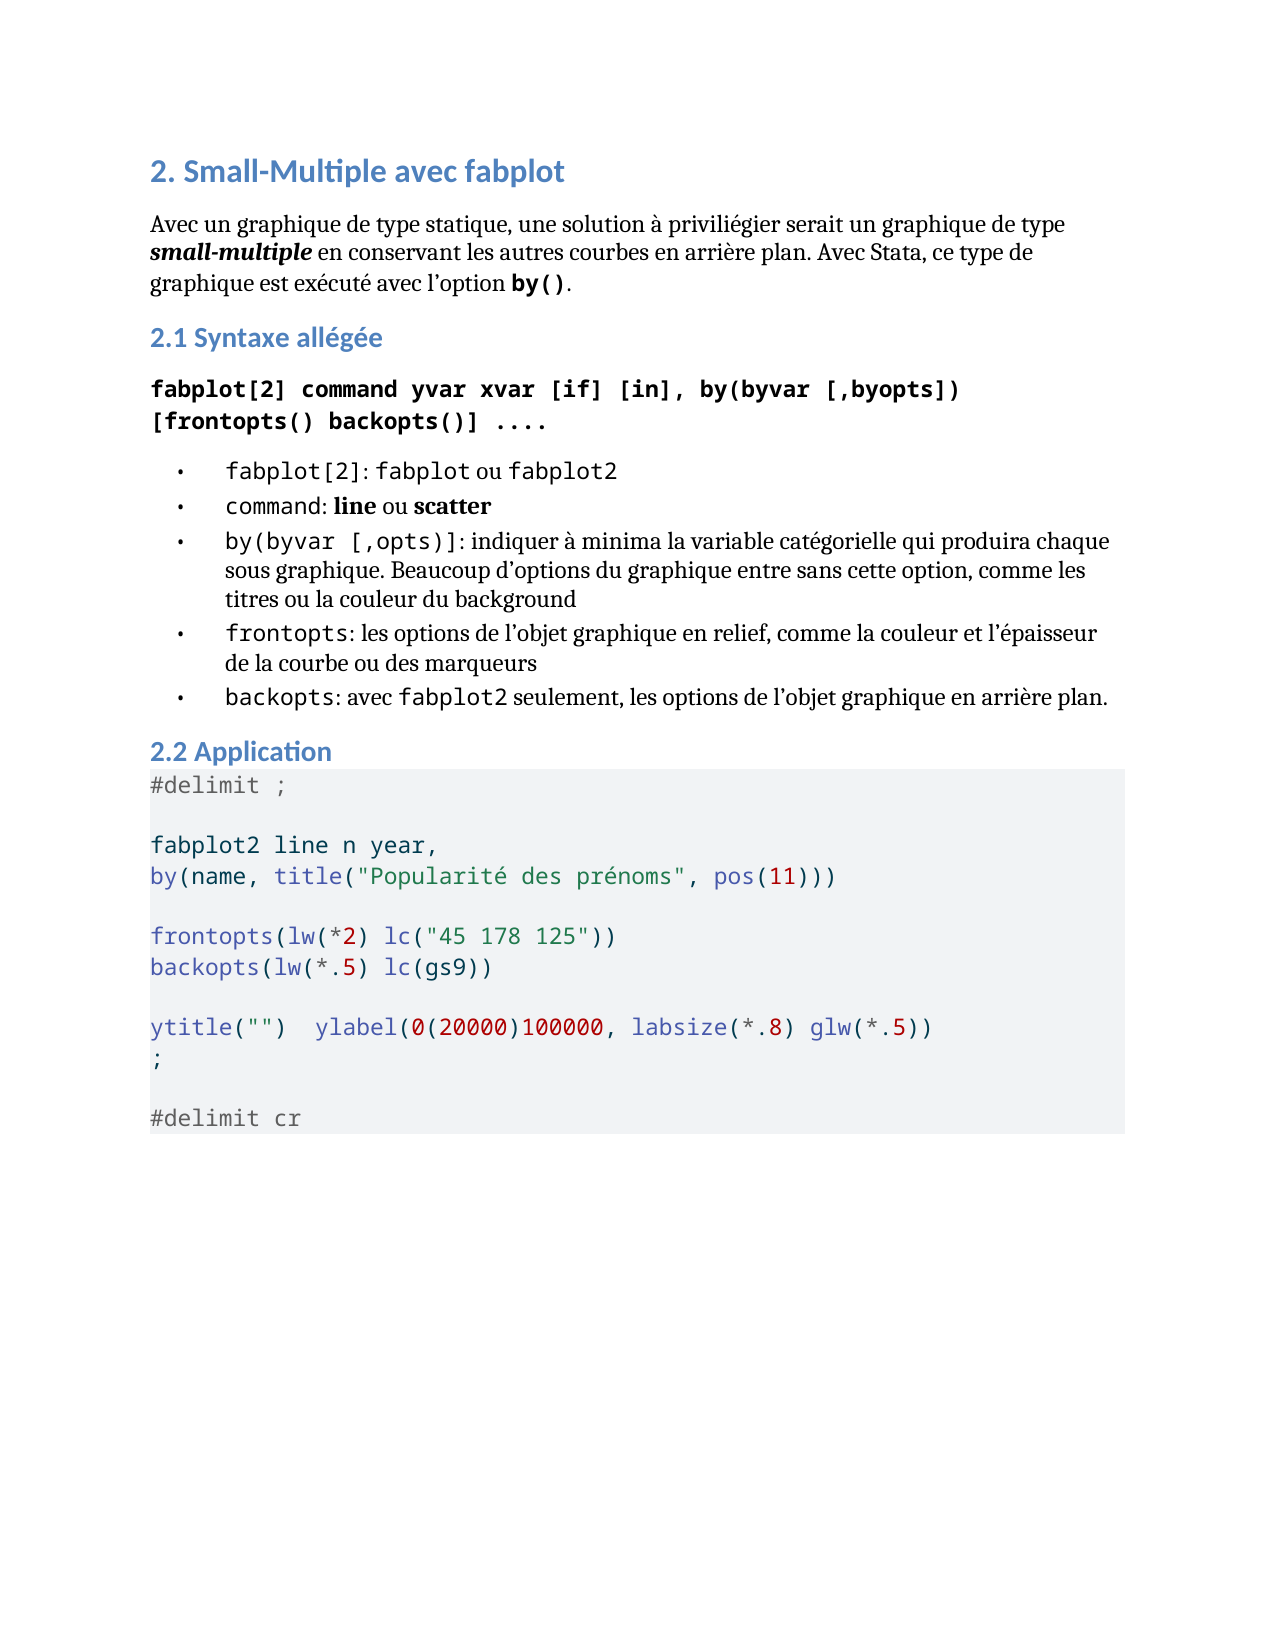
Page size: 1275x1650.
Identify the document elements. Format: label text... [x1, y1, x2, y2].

text #delimit ; fabplot2 line n year, by(name, title("Popularité des prénoms", pos(11))) frontopts(lw(*2) lc("45 178 125")) backopts(lw(*.5) lc(gs9)) ytitle("") ylabel(0(20000)100000, labsize(*.8) glw(*.5)) ; #delimit cr [150, 769, 1125, 1134]
list by(byvar [,opts)]: indiquer à minima la variable catégorielle qui produira chaque sous graphique. Beaucoup d’options du graphique entre sans cette option, comme les titres ou la couleur du background [175, 525, 1125, 613]
list backopts: avec fabplot2 seulement, les options de l’objet graphique en arrière plan. [175, 681, 1125, 712]
text fabplot[2] command yvar xvar [if] [in], by(byvar [,byopts]) [frontopts() backopts()] .... [150, 373, 1125, 436]
list fabplot[2]: fabplot ou fabplot2 [175, 455, 1125, 486]
subtitle 2.2 Application [150, 733, 1125, 769]
subtitle 2. Small-Multiple avec fabplot [150, 150, 1125, 191]
text Avec un graphique de type statique, une solution à priviliégier serait un graphique de type small-multiple en conservant les autres courbes en arrière plan. Avec Stata, ce type de graphique est exécuté avec l’option by(). [150, 209, 1125, 298]
list frontopts: les options de l’objet graphique en relief, comme la couleur et l’épaisseur de la courbe ou des marqueurs [175, 617, 1125, 677]
subtitle 2.1 Syntaxe allégée [150, 319, 1125, 355]
list command: line ou scatter [175, 490, 1125, 521]
